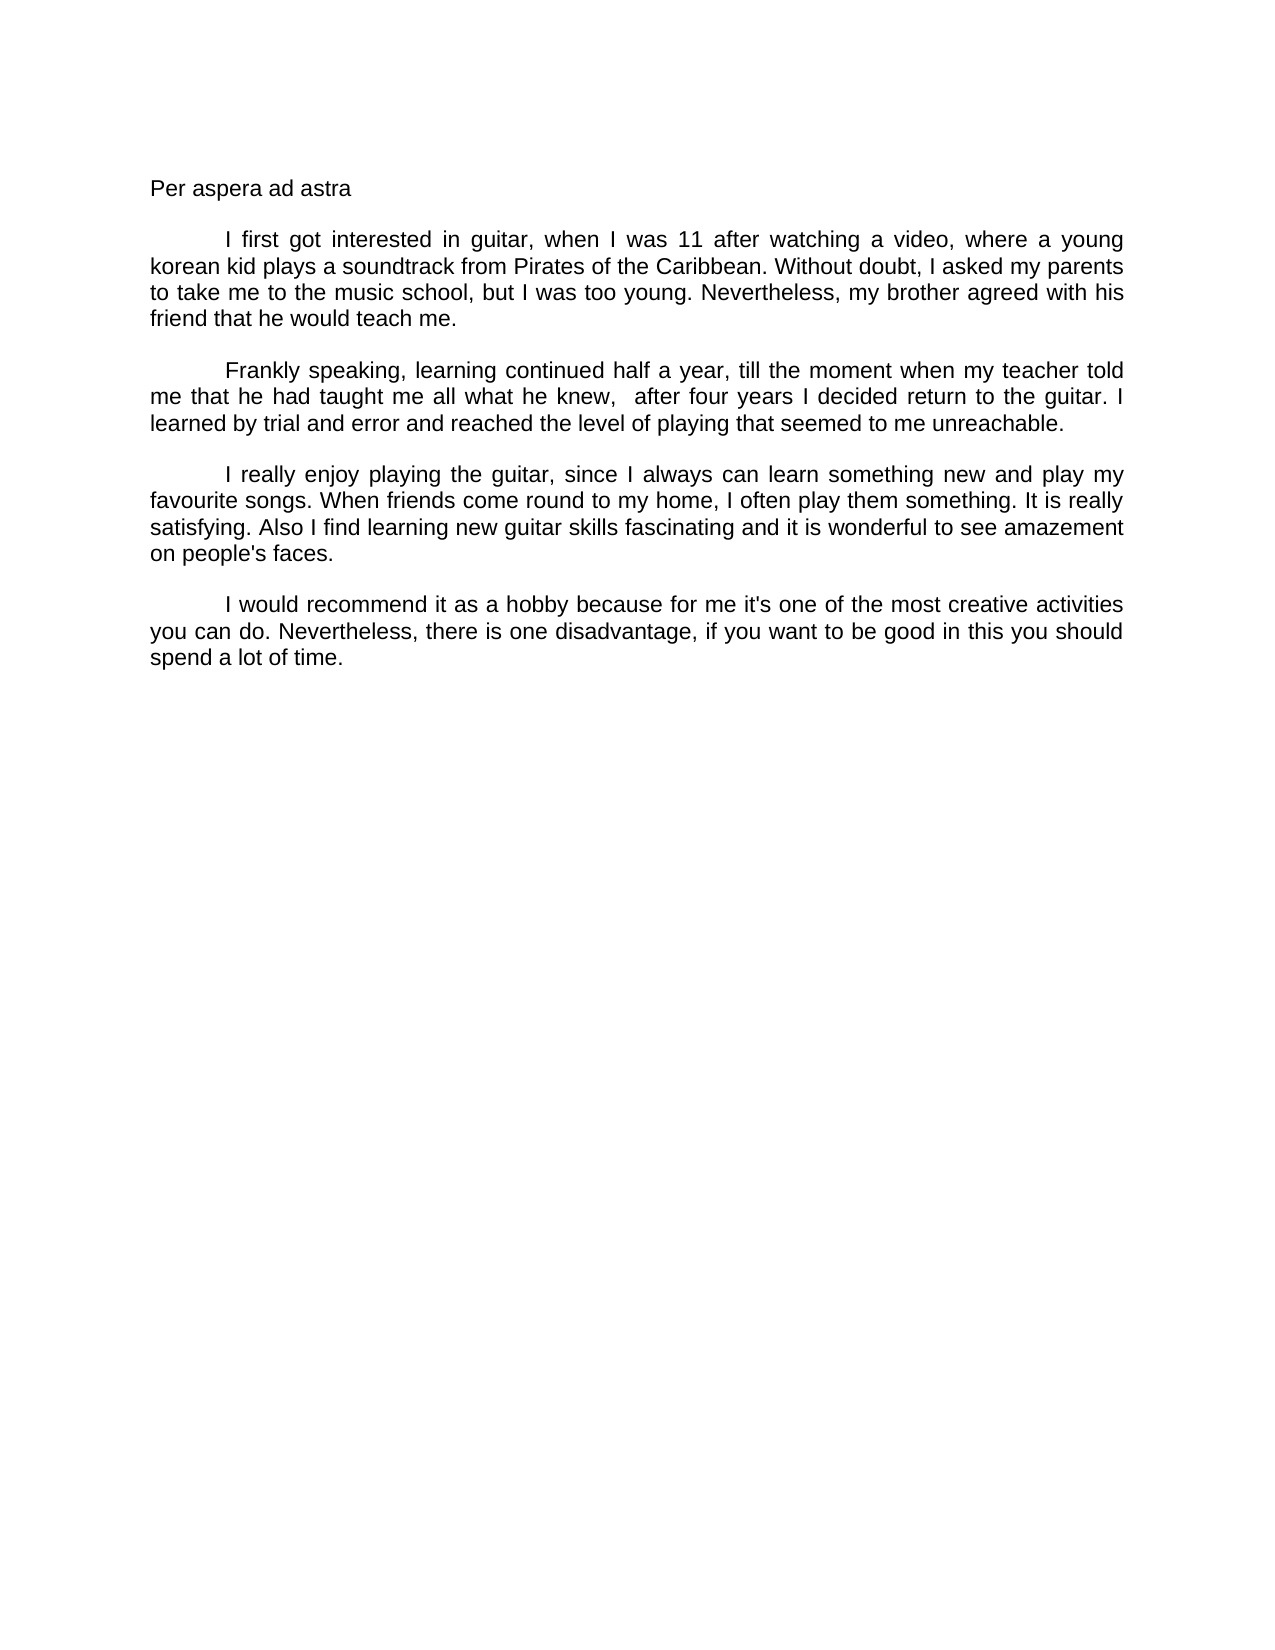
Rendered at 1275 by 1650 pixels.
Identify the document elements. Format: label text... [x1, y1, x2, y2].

text I really enjoy playing the guitar, since I always can learn something new and play my favourite songs. When friends come round to my home, I often play them something. It is really satisfying. Also I find learning new guitar skills fascinating and it is wonderful to see amazement on people's faces. [150, 461, 1125, 566]
text Per aspera ad astra [150, 175, 1125, 201]
text I would recommend it as a hobby because for me it's one of the most creative activities you can do. Nevertheless, there is one disadvantage, if you want to be good in this you should spend a lot of time. [150, 591, 1125, 670]
text I first got interested in guitar, when I was 11 after watching a video, where a young korean kid plays a soundtrack from Pirates of the Caribbean. Without doubt, I asked my parents to take me to the music school, but I was too young. Nevertheless, my brother agreed with his friend that he would teach me. [150, 226, 1125, 332]
text Frankly speaking, learning continued half a year, till the moment when my teacher told me that he had taught me all what he knew, after four years I decided return to the guitar. I learned by trial and error and reached the level of playing that seemed to me unreachable. [150, 357, 1125, 436]
